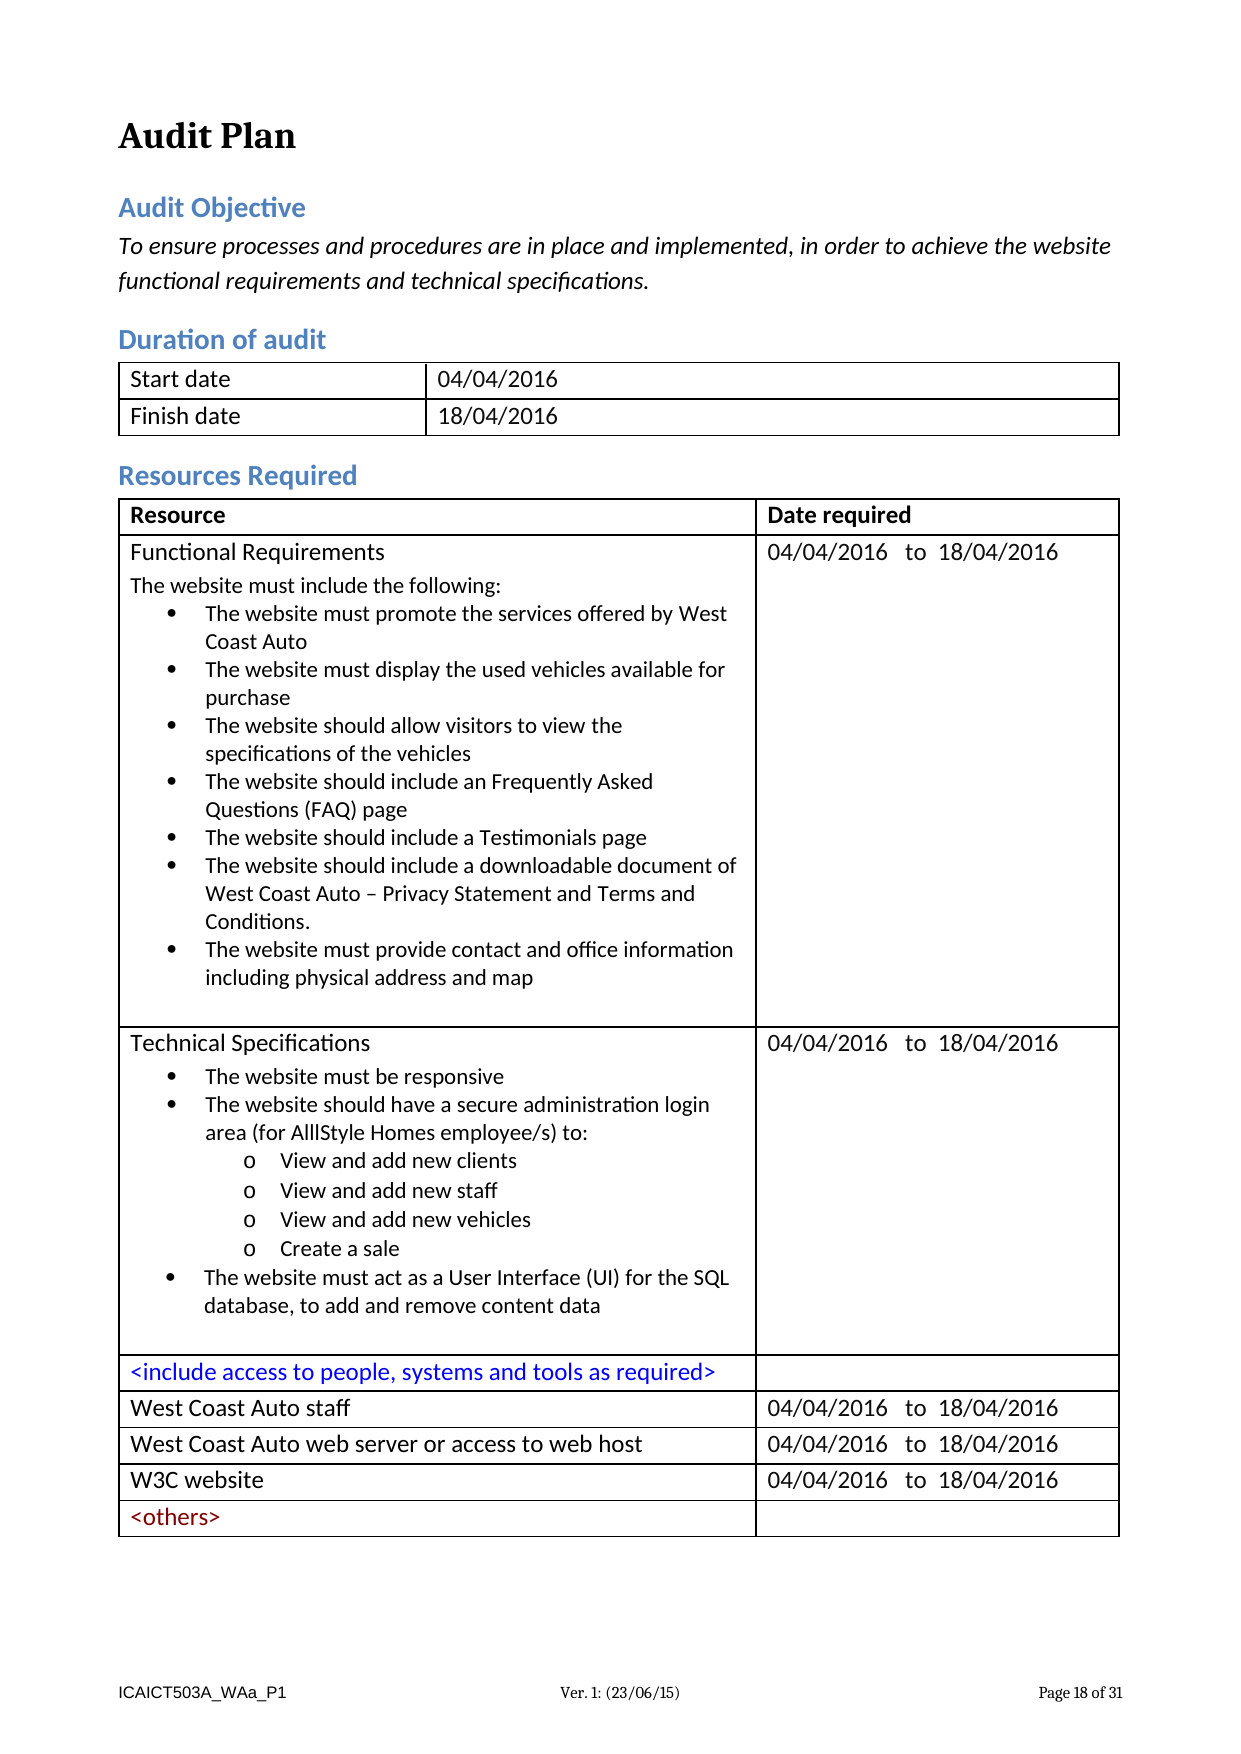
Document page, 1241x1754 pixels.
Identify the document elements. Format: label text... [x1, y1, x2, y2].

table_header Resource [120, 500, 755, 534]
table_cell 04/04/2016 to 18/04/2016 [757, 1028, 1118, 1354]
table_cell 18/04/2016 [427, 400, 1118, 434]
table_header 04/04/2016 [427, 363, 1118, 398]
table_cell 04/04/2016 to 18/04/2016 [757, 1465, 1118, 1499]
table_cell <include access to people, systems and tools as required> [120, 1356, 755, 1390]
table_cell W3C website [120, 1465, 755, 1499]
table_cell 04/04/2016 to 18/04/2016 [757, 1392, 1118, 1427]
table_cell West Coast Auto web server or access to web host [120, 1428, 755, 1463]
subtitle Resources Required [118, 457, 1122, 493]
subtitle Audit Objective [118, 189, 1122, 225]
table_header Start date [120, 363, 426, 398]
table_cell [757, 1356, 1118, 1390]
text To ensure processes and procedures are in place and implemented, in order to achieve the website functional requirements and technical specifications. [118, 230, 1122, 296]
table_cell <others> [120, 1501, 755, 1536]
subtitle Audit Plan [118, 114, 1122, 158]
table_cell 04/04/2016 to 18/04/2016 [757, 1428, 1118, 1463]
table_cell Finish date [120, 400, 425, 434]
table_cell Technical Specifications The website must be responsive The website should have a secure administration login area (for AlllStyle Homes employee/s) to: View and add new clients View and add new staff View and add new vehicles Create a sale The website must act as a User Interface (UI) for the SQL database, to add and remove content data [120, 1028, 755, 1354]
table_cell [757, 1501, 1118, 1536]
subtitle Duration of audit [118, 321, 1122, 357]
table_cell 04/04/2016 to 18/04/2016 [757, 536, 1118, 1026]
table_cell West Coast Auto staff [120, 1392, 755, 1427]
table_cell Functional Requirements The website must include the following: The website must promote the services offered by West Coast Auto The website must display the used vehicles available for purchase The website should allow visitors to view the specifications of the vehicles The website should include an Frequently Asked Questions (FAQ) page The website should include a Testimonials page The website should include a downloadable document of West Coast Auto – Privacy Statement and Terms and Conditions. The website must provide contact and office information including physical address and map [120, 536, 755, 1026]
table_header Date required [757, 500, 1118, 534]
